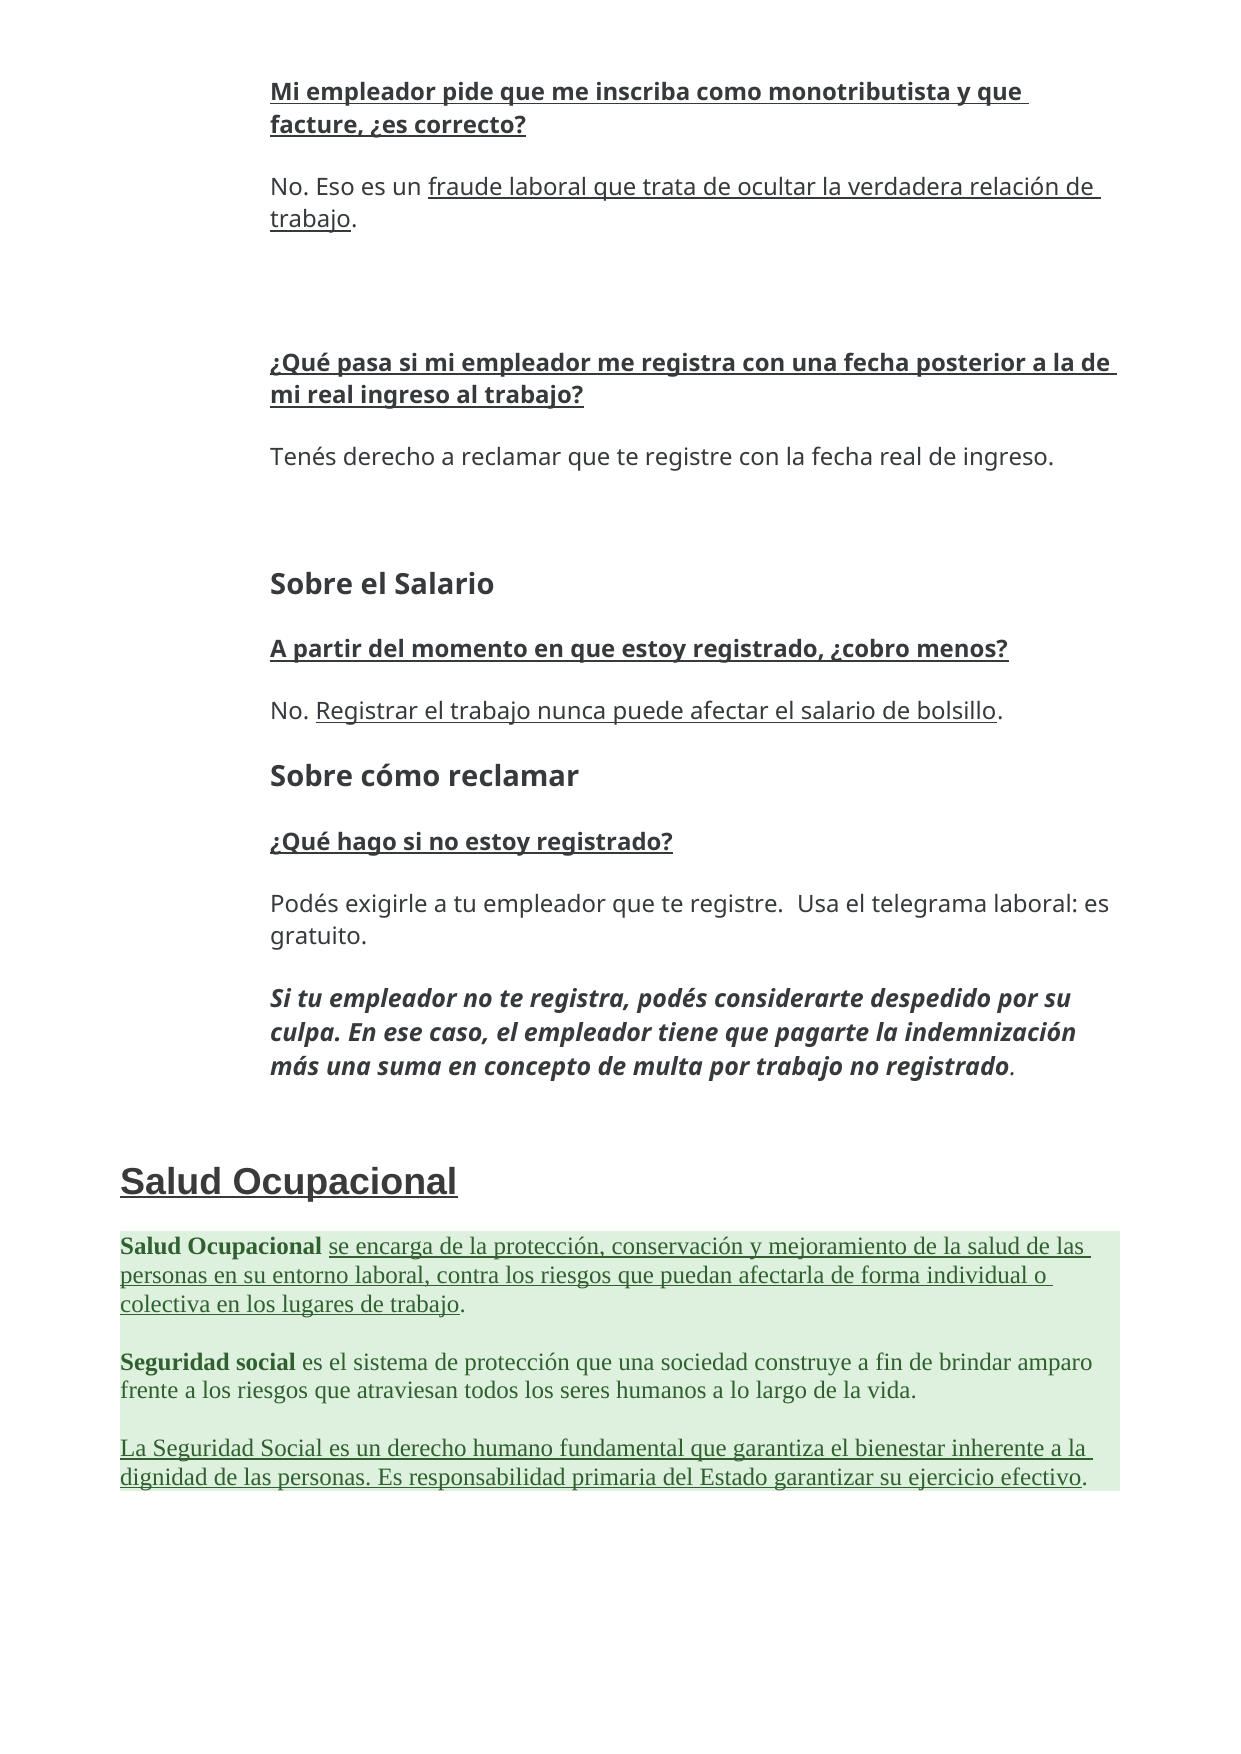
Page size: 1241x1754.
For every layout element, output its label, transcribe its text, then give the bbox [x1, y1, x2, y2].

text Sobre el Salario [270, 563, 1120, 603]
text Mi empleador pide que me inscriba como monotributista y que facture, ¿es correcto? [270, 75, 1120, 140]
text Salud Ocupacional [120, 1159, 1120, 1202]
text Sobre cómo reclamar [270, 756, 1120, 795]
text No. Eso es un fraude laboral que trata de ocultar la verdadera relación de trabajo. [270, 169, 1120, 234]
text A partir del momento en que estoy registrado, ¿cobro menos? [270, 632, 1120, 665]
text Si tu empleador no te registra, podés considerarte despedido por su culpa. En ese caso, el empleador tiene que pagarte la indemnización más una suma en concepto de multa por trabajo no registrado. [270, 981, 1120, 1083]
text La Seguridad Social es un derecho humano fundamental que garantiza el bienestar inherente a la dignidad de las personas. Es responsabilidad primaria del Estado garantizar su ejercicio efectivo. [120, 1433, 1120, 1491]
text Salud Ocupacional se encarga de la protección, conservación y mejoramiento de la salud de las personas en su entorno laboral, contra los riesgos que puedan afectarla de forma individual o colectiva en los lugares de trabajo. [120, 1231, 1120, 1317]
text No. Registrar el trabajo nunca puede afectar el salario de bolsillo. [270, 694, 1120, 727]
text Podés exigirle a tu empleador que te registre. Usa el telegrama laboral: es gratuito. [270, 886, 1120, 952]
text Tenés derecho a reclamar que te registre con la fecha real de ingreso. [270, 440, 1120, 472]
text ¿Qué pasa si mi empleador me registra con una fecha posterior a la de mi real ingreso al trabajo? [270, 345, 1120, 411]
text ¿Qué hago si no estoy registrado? [270, 824, 1120, 857]
text Seguridad social es el sistema de protección que una sociedad construye a fin de brindar amparo frente a los riesgos que atraviesan todos los seres humanos a lo largo de la vida. [120, 1347, 1120, 1404]
